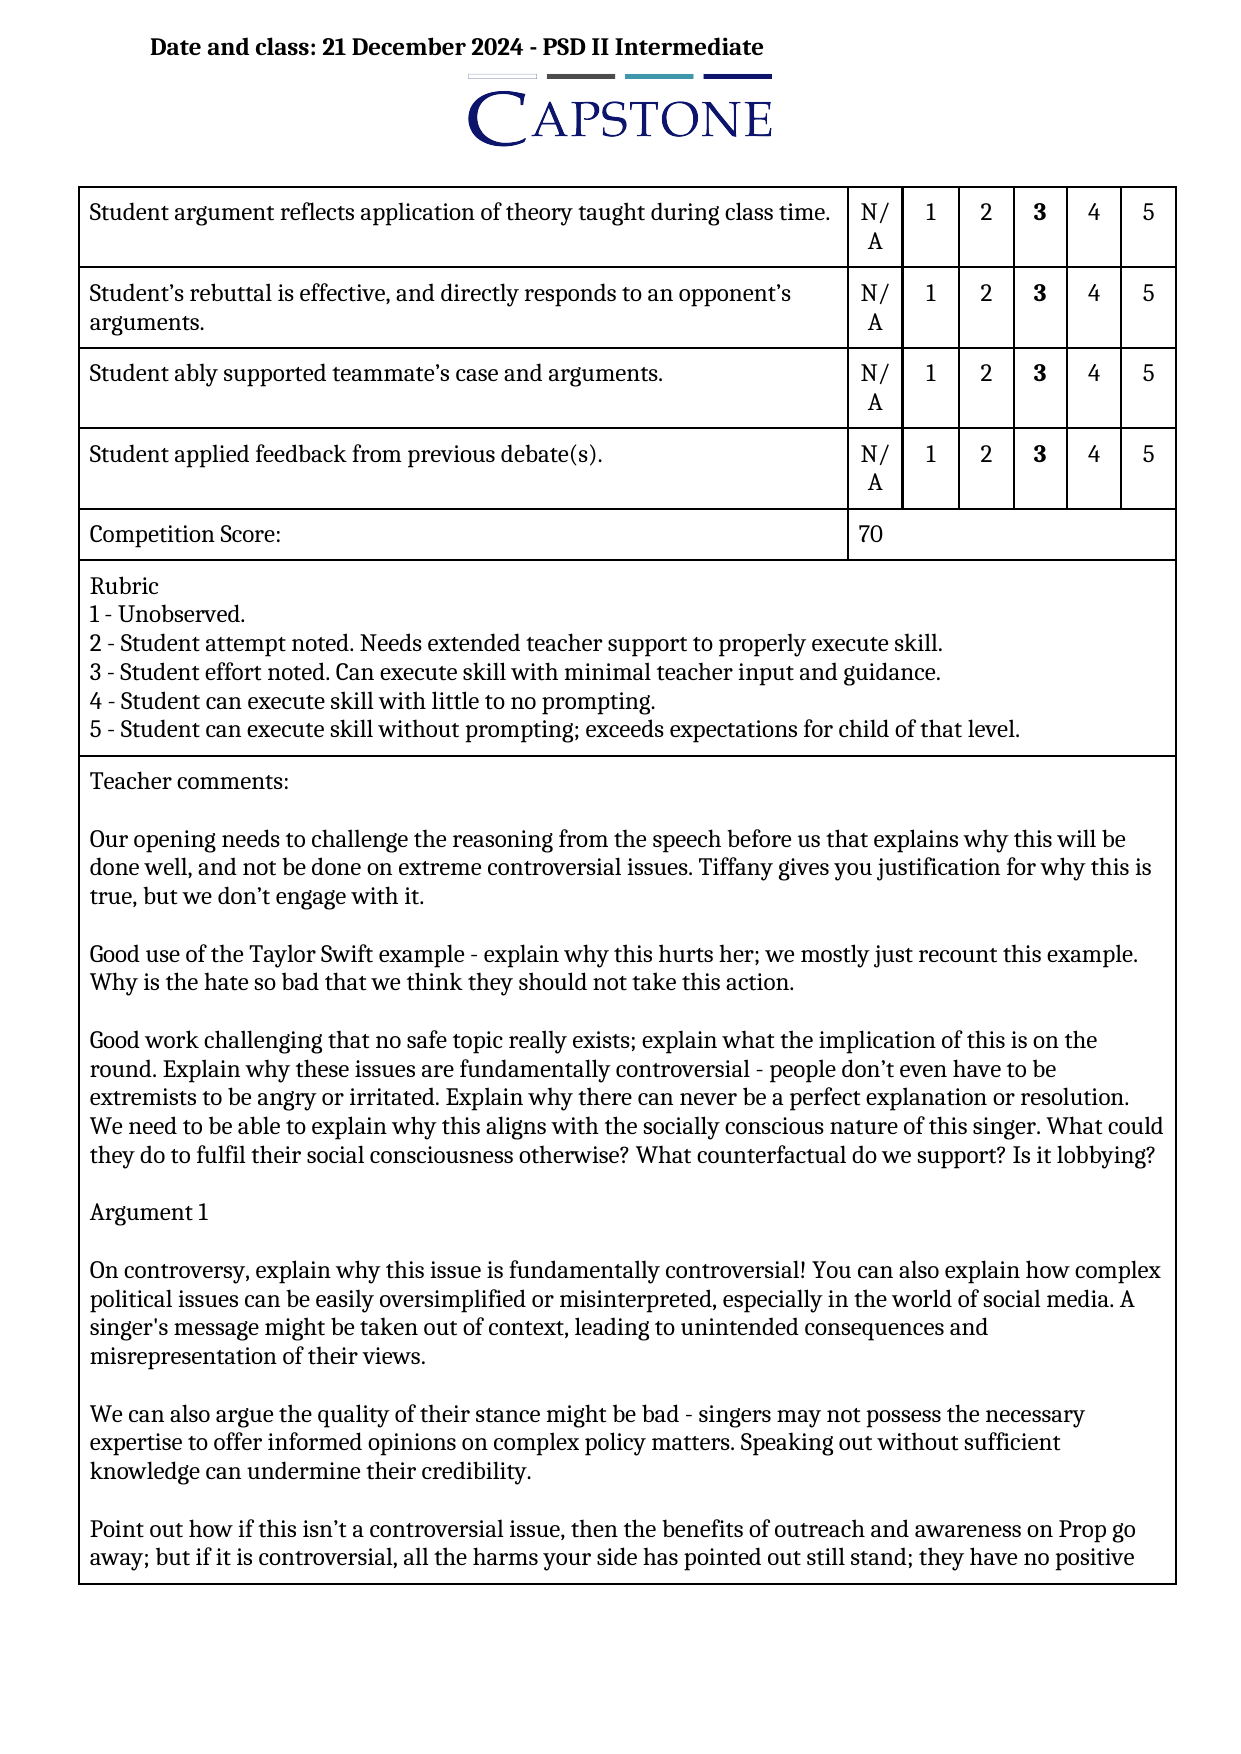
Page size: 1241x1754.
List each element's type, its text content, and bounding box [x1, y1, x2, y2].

table_cell Student’s rebuttal is effective, and directly responds to an opponent’s arguments. [80, 268, 847, 347]
table_cell Student applied feedback from previous debate(s). [80, 429, 847, 507]
table_cell 4 [1068, 268, 1120, 347]
table_cell N/A [849, 349, 901, 427]
table_cell 2 [960, 188, 1013, 266]
table_cell 1 [904, 268, 958, 347]
table_cell 5 [1122, 268, 1175, 347]
table_cell 3 [1015, 268, 1066, 347]
table_cell 3 [1015, 429, 1066, 507]
table_cell 1 [904, 188, 958, 266]
picture [460, 66, 781, 153]
table_cell Student ably supported teammate’s case and arguments. [80, 349, 847, 427]
table_cell 2 [960, 349, 1013, 427]
table_cell 1 [904, 349, 958, 427]
table_cell 3 [1015, 349, 1066, 427]
table_cell 5 [1122, 188, 1175, 266]
table_cell Competition Score: [80, 510, 847, 559]
table_cell Rubric 1 - Unobserved. 2 - Student attempt noted. Needs extended teacher support to properly execute skill. 3 - Student effort noted. Can execute skill with minimal teacher input and guidance. 4 - Student can execute skill with little to no prompting. 5 - Student can execute skill without prompting; exceeds expectations for child of that level. [80, 561, 1175, 754]
table_cell N/A [849, 188, 901, 266]
table_cell 5 [1122, 349, 1175, 427]
table_cell 4 [1068, 188, 1120, 266]
table_cell N/A [849, 429, 901, 507]
table_cell 4 [1068, 349, 1120, 427]
table_cell 3 [1015, 188, 1066, 266]
table_cell N/A [849, 268, 901, 347]
table_cell 1 [904, 429, 958, 507]
table_cell 70 [849, 510, 1175, 559]
table_cell 2 [960, 268, 1013, 347]
table_cell 2 [960, 429, 1013, 507]
table_cell 5 [1122, 429, 1175, 507]
table_cell 4 [1068, 429, 1120, 507]
table_cell Student argument reflects application of theory taught during class time. [80, 188, 847, 266]
